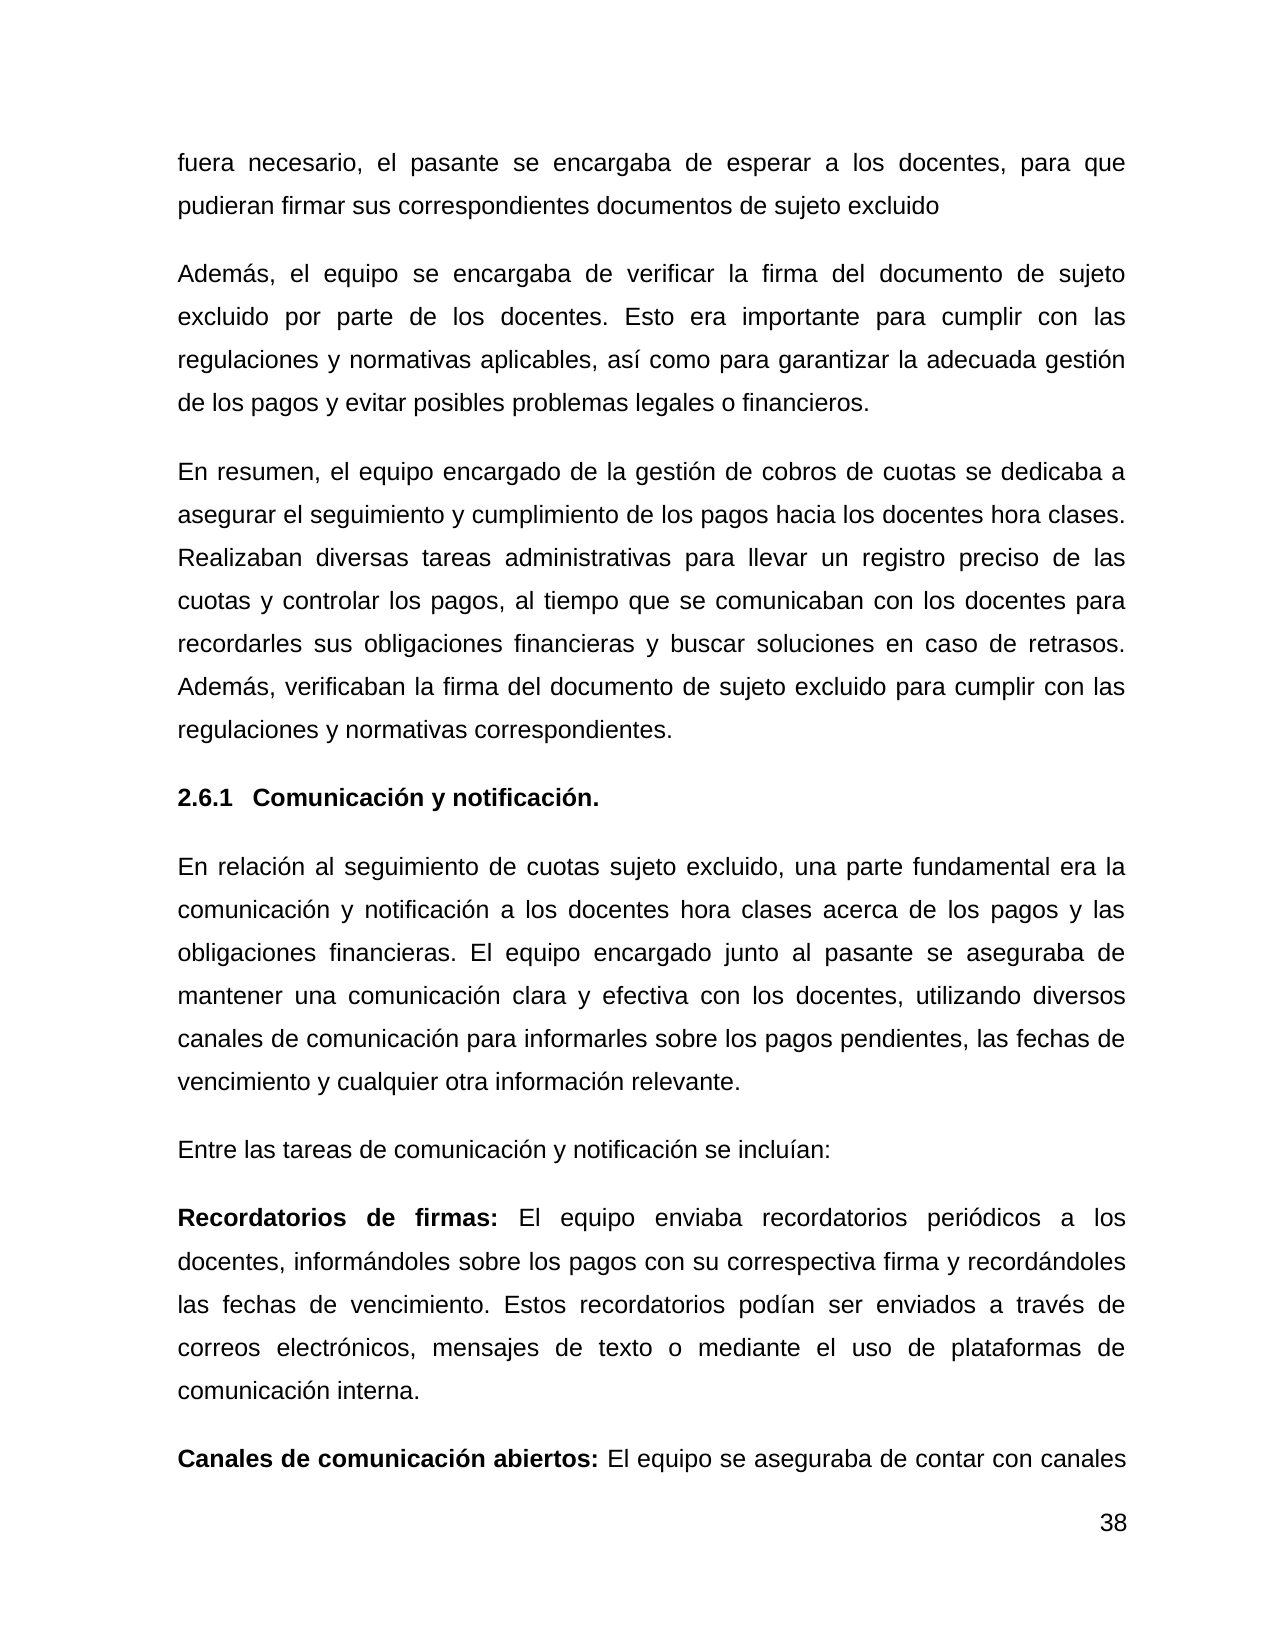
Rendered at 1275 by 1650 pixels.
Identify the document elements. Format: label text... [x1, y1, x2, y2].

subtitle Comunicación y notificación. [177, 783, 1127, 812]
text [177, 148, 1127, 219]
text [177, 1444, 1127, 1473]
text Recordatorios de firmas: El equipo enviaba recordatorios periódicos a los docentes, informándoles sobre los pagos con su correspectiva firma y recordándoles las fechas de vencimiento. Estos recordatorios podían ser enviados a través de correos electrónicos, mensajes de texto o mediante el uso de plataformas de comunicación interna. [177, 1203, 1127, 1404]
text Además, el equipo se encargaba de verificar la firma del documento de sujeto excluido por parte de los docentes. Esto era importante para cumplir con las regulaciones y normativas aplicables, así como para garantizar la adecuada gestión de los pagos y evitar posibles problemas legales o financieros. [177, 259, 1127, 417]
text En resumen, el equipo encargado de la gestión de cobros de cuotas se dedicaba a asegurar el seguimiento y cumplimiento de los pagos hacia los docentes hora clases. Realizaban diversas tareas administrativas para llevar un registro preciso de las cuotas y controlar los pagos, al tiempo que se comunicaban con los docentes para recordarles sus obligaciones financieras y buscar soluciones en caso de retrasos. Además, verificaban la firma del documento de sujeto excluido para cumplir con las regulaciones y normativas correspondientes. [177, 456, 1127, 744]
text Entre las tareas de comunicación y notificación se incluían: [177, 1135, 1127, 1164]
text En relación al seguimiento de cuotas sujeto excluido, una parte fundamental era la comunicación y notificación a los docentes hora clases acerca de los pagos y las obligaciones financieras. El equipo encargado junto al pasante se aseguraba de mantener una comunicación clara y efectiva con los docentes, utilizando diversos canales de comunicación para informarles sobre los pagos pendientes, las fechas de vencimiento y cualquier otra información relevante. [177, 851, 1127, 1096]
